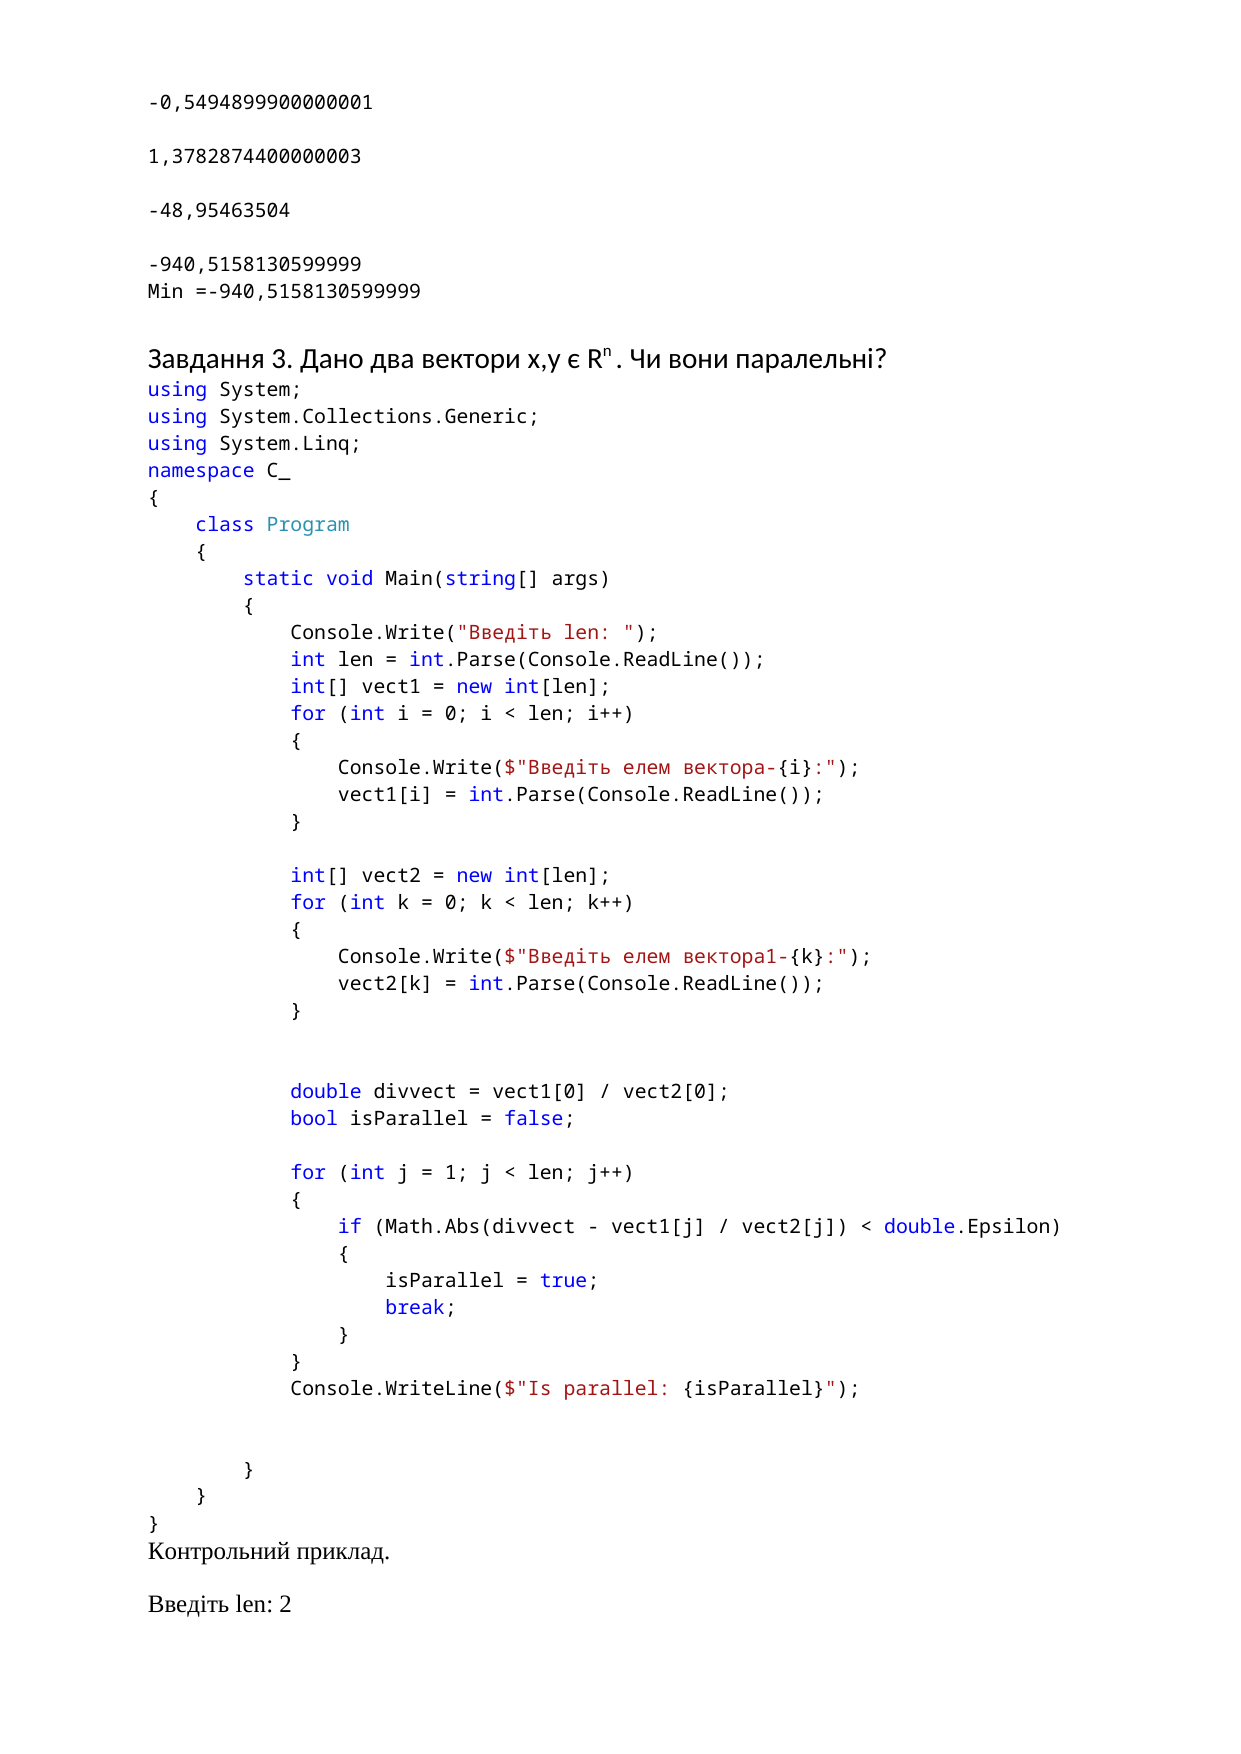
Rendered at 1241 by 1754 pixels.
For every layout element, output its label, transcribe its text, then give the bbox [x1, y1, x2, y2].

text -48,95463504 [148, 196, 1152, 223]
text Console.Write($"Введіть елем вектора1-{k}:"); [148, 942, 1152, 969]
text isParallel = true; [148, 1266, 1152, 1293]
text { [148, 591, 1152, 618]
text { [148, 537, 1152, 564]
text { [148, 1185, 1152, 1212]
text } [148, 1455, 1152, 1482]
text } [148, 996, 1152, 1023]
text if (Math.Abs(divvect - vect1[j] / vect2[j]) < double.Epsilon) [148, 1212, 1152, 1239]
text int len = int.Parse(Console.ReadLine()); [148, 645, 1152, 672]
text { [148, 483, 1152, 511]
text Min =-940,5158130599999 [148, 277, 1152, 304]
text using System; [148, 376, 1152, 403]
text { [148, 1239, 1152, 1266]
text -940,5158130599999 [148, 250, 1152, 277]
text for (int k = 0; k < len; k++) [148, 888, 1152, 915]
text { [148, 915, 1152, 942]
text Console.Write($"Введіть елем вектора-{i}:"); [148, 753, 1152, 780]
text -0,5494899900000001 [148, 88, 1152, 116]
text for (int i = 0; i < len; i++) [148, 699, 1152, 726]
text Console.Write("Введіть len: "); [148, 618, 1152, 645]
text namespace C_ [148, 457, 1152, 483]
text Console.WriteLine($"Is parallel: {isParallel}"); [148, 1374, 1152, 1401]
text } [148, 1347, 1152, 1374]
text Завдання 3. Дано два вектори x,y є Rn . Чи вони паралельні? [148, 340, 1152, 376]
text int[] vect1 = new int[len]; [148, 672, 1152, 699]
text for (int j = 1; j < len; j++) [148, 1158, 1152, 1185]
text } [148, 1509, 1152, 1536]
text static void Main(string[] args) [148, 564, 1152, 591]
text using System.Collections.Generic; [148, 403, 1152, 429]
text vect1[i] = int.Parse(Console.ReadLine()); [148, 780, 1152, 807]
text break; [148, 1293, 1152, 1320]
text Контрольний приклад. [148, 1536, 1152, 1564]
text Введiть len: 2 [148, 1589, 1152, 1618]
text } [148, 1320, 1152, 1347]
text { [148, 726, 1152, 753]
text int[] vect2 = new int[len]; [148, 861, 1152, 888]
text 1,3782874400000003 [148, 142, 1152, 169]
text class Program [148, 511, 1152, 537]
text double divvect = vect1[0] / vect2[0]; [148, 1077, 1152, 1104]
text vect2[k] = int.Parse(Console.ReadLine()); [148, 969, 1152, 996]
text } [148, 1482, 1152, 1509]
text } [148, 807, 1152, 834]
text using System.Linq; [148, 429, 1152, 457]
text bool isParallel = false; [148, 1104, 1152, 1131]
